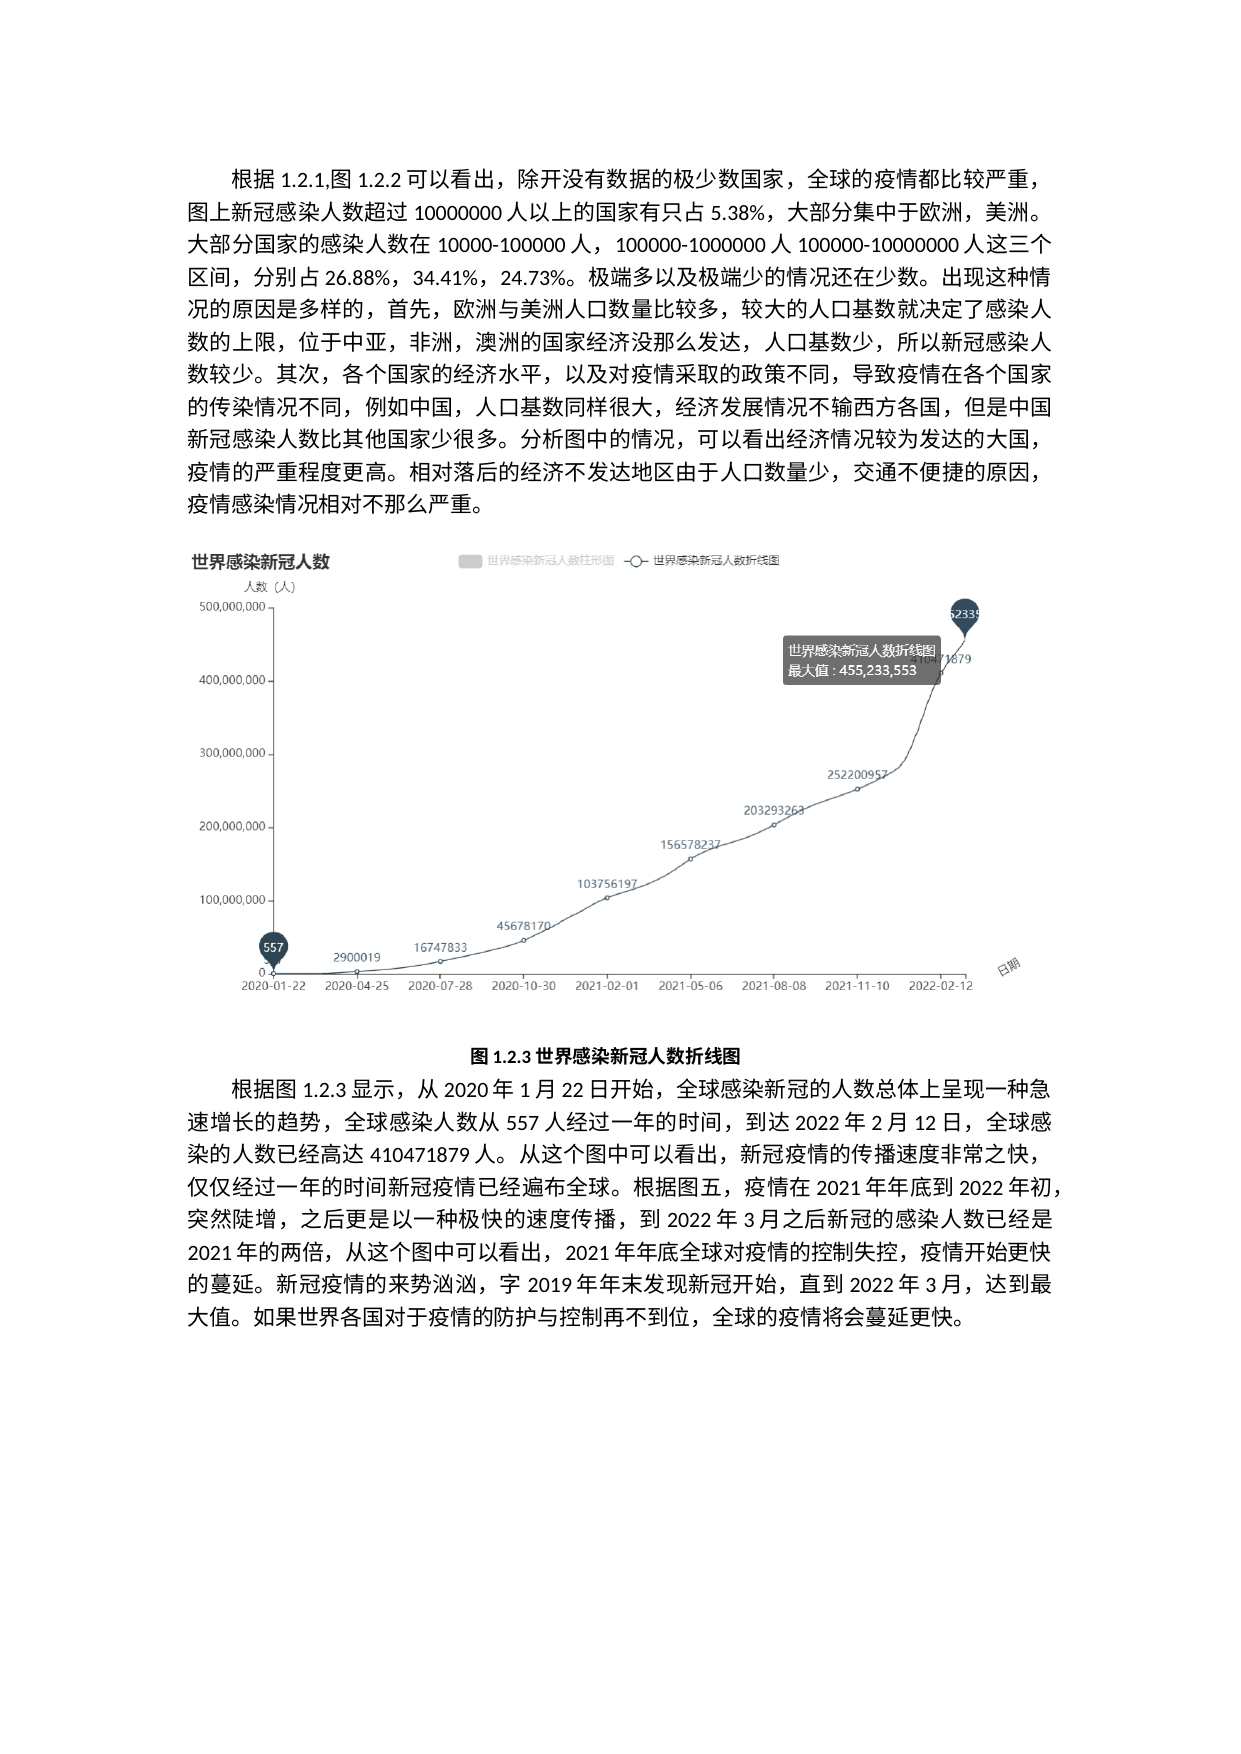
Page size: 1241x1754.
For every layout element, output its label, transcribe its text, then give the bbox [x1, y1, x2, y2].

picture [187, 552, 1038, 1009]
list 根据1.2.1,图1.2.2可以看出，除开没有数据的极少数国家，全球的疫情都比较严重，图上新冠感染人数超过10000000人以上的国家有只占5.38%，大部分集中于欧洲，美洲。大部分国家的感染人数在10000-100000人，100000-1000000人100000-10000000人这三个区间，分别占26.88%，34.41%，24.73%。极端多以及极端少的情况还在少数。出现这种情况的原因是多样的，首先，欧洲与美洲人口数量比较多，较大的人口基数就决定了感染人数的上限，位于中亚，非洲，澳洲的国家经济没那么发达，人口基数少，所以新冠感染人数较少。其次，各个国家的经济水平，以及对疫情采取的政策不同，导致疫情在各个国家的传染情况不同，例如中国，人口基数同样很大，经济发展情况不输西方各国，但是中国新冠感染人数比其他国家少很多。分析图中的情况，可以看出经济情况较为发达的大国，疫情的严重程度更高。相对落后的经济不发达地区由于人口数量少，交通不便捷的原因，疫情感染情况相对不那么严重。 [187, 162, 1053, 519]
list 根据图1.2.3显示，从2020年1月22日开始，全球感染新冠的人数总体上呈现一种急速增长的趋势，全球感染人数从557人经过一年的时间，到达2022年2月12日，全球感染的人数已经高达410471879人。从这个图中可以看出，新冠疫情的传播速度非常之快，仅仅经过一年的时间新冠疫情已经遍布全球。根据图五，疫情在2021年年底到2022年初，突然陡增，之后更是以一种极快的速度传播，到2022年3月之后新冠的感染人数已经是2021年的两倍，从这个图中可以看出，2021年年底全球对疫情的控制失控，疫情开始更快的蔓延。新冠疫情的来势汹汹，字2019年年末发现新冠开始，直到2022年3月，达到最大值。如果世界各国对于疫情的防护与控制再不到位，全球的疫情将会蔓延更快。 [187, 1072, 1053, 1332]
list 图1.2.3 世界感染新冠人数折线图 [187, 1039, 1053, 1072]
